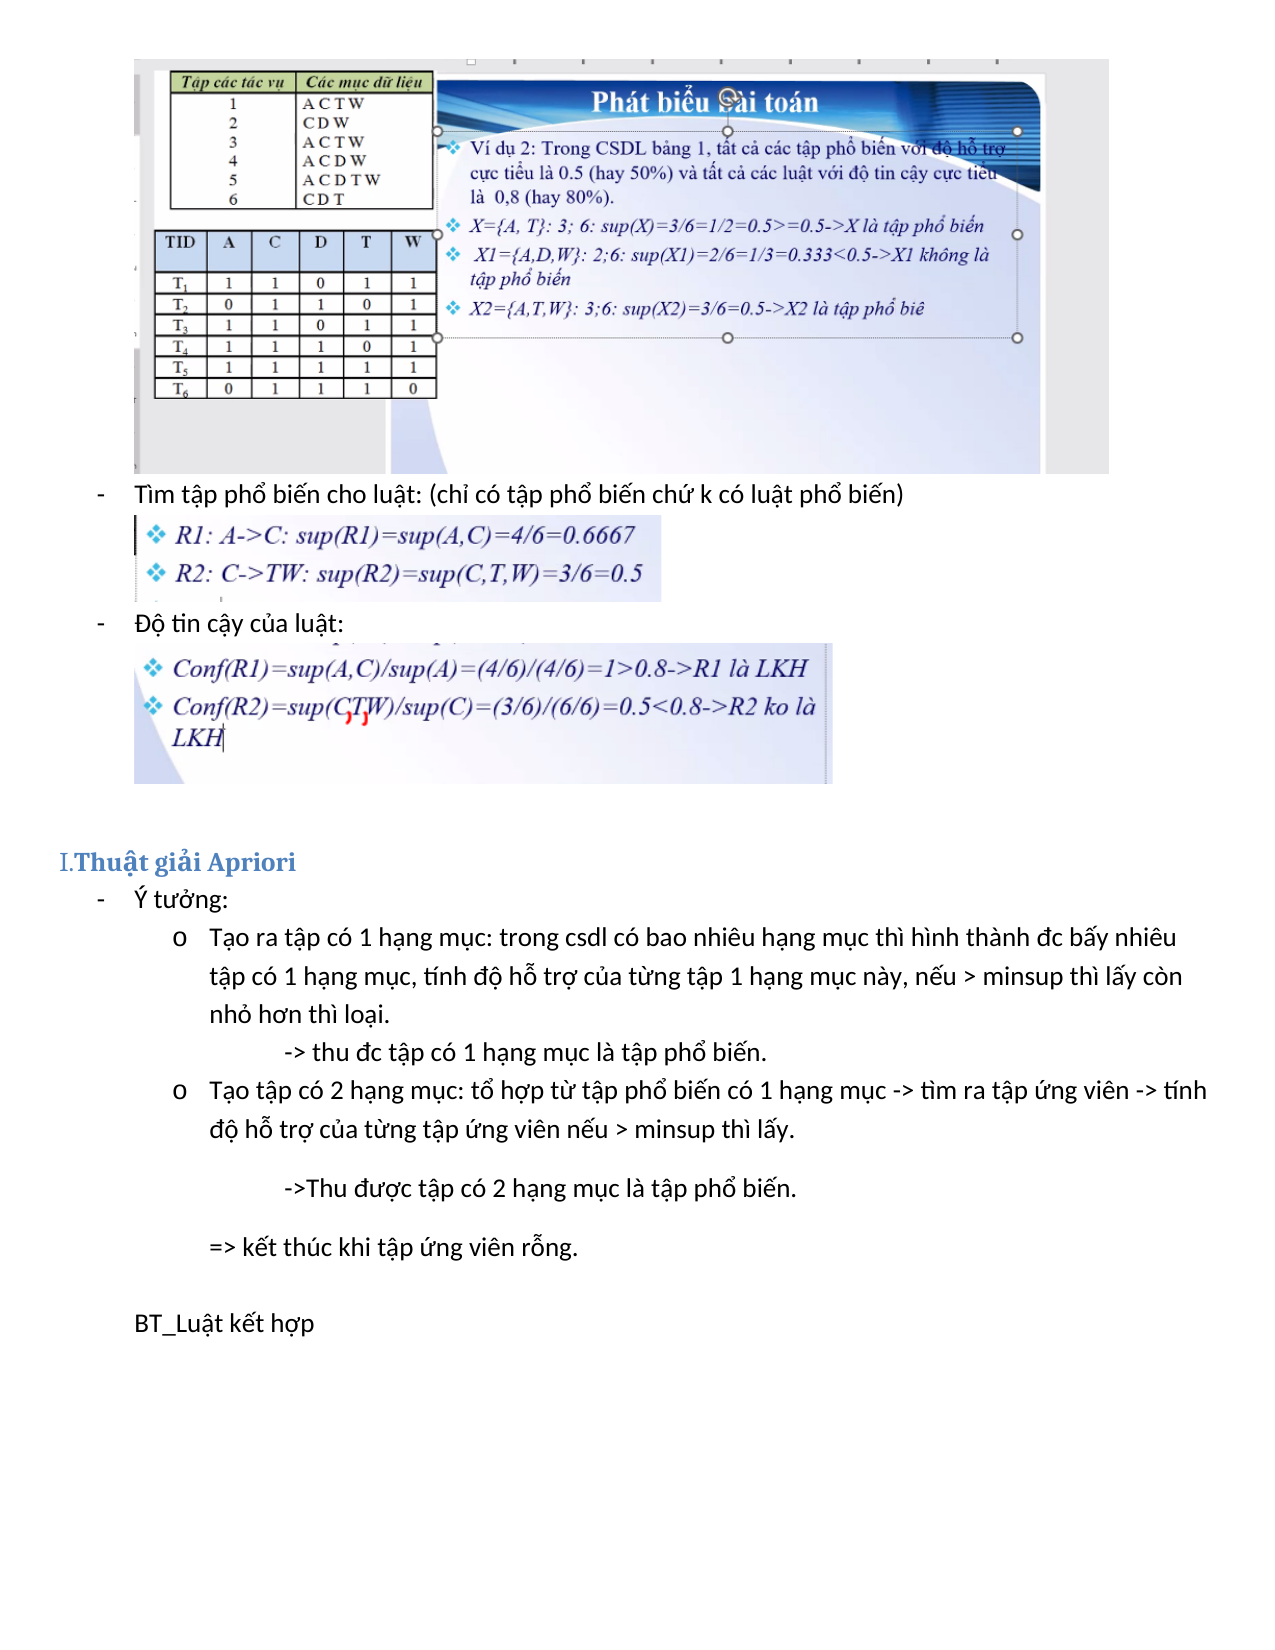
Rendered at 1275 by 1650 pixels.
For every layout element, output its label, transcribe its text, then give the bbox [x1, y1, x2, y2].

list Tìm tập phổ biến cho luật: (chỉ có tập phổ biến chứ k có luật phổ biến) [97, 477, 1216, 511]
list => kết thúc khi tập ứng viên rỗng. [209, 1230, 1216, 1263]
list Tạo ra tập có 1 hạng mục: trong csdl có bao nhiêu hạng mục thì hình thành đc bấy nhiêu tập có 1 hạng mục, tính độ hỗ trợ của từng tập 1 hạng mục này, nếu > minsup thì lấy còn nhỏ hơn thì loại. [172, 920, 1216, 1031]
text ->Thu được tập có 2 hạng mục là tập phổ biến. [209, 1171, 1216, 1204]
list Ý tưởng: [97, 882, 1216, 915]
list BT_Luật kết hợp [134, 1306, 1216, 1339]
list Tạo tập có 2 hạng mục: tổ hợp từ tập phổ biến có 1 hạng mục -> tìm ra tập ứng viên -> tính độ hỗ trợ của từng tập ứng viên nếu > minsup thì lấy. [172, 1073, 1216, 1146]
picture [134, 515, 662, 602]
list Độ tin cậy của luật: [97, 606, 1216, 639]
picture [134, 643, 833, 784]
subtitle I.Thuật giải Apriori [59, 847, 1216, 878]
list -> thu đc tập có 1 hạng mục là tập phổ biến. [209, 1035, 1216, 1068]
picture [134, 59, 1109, 474]
